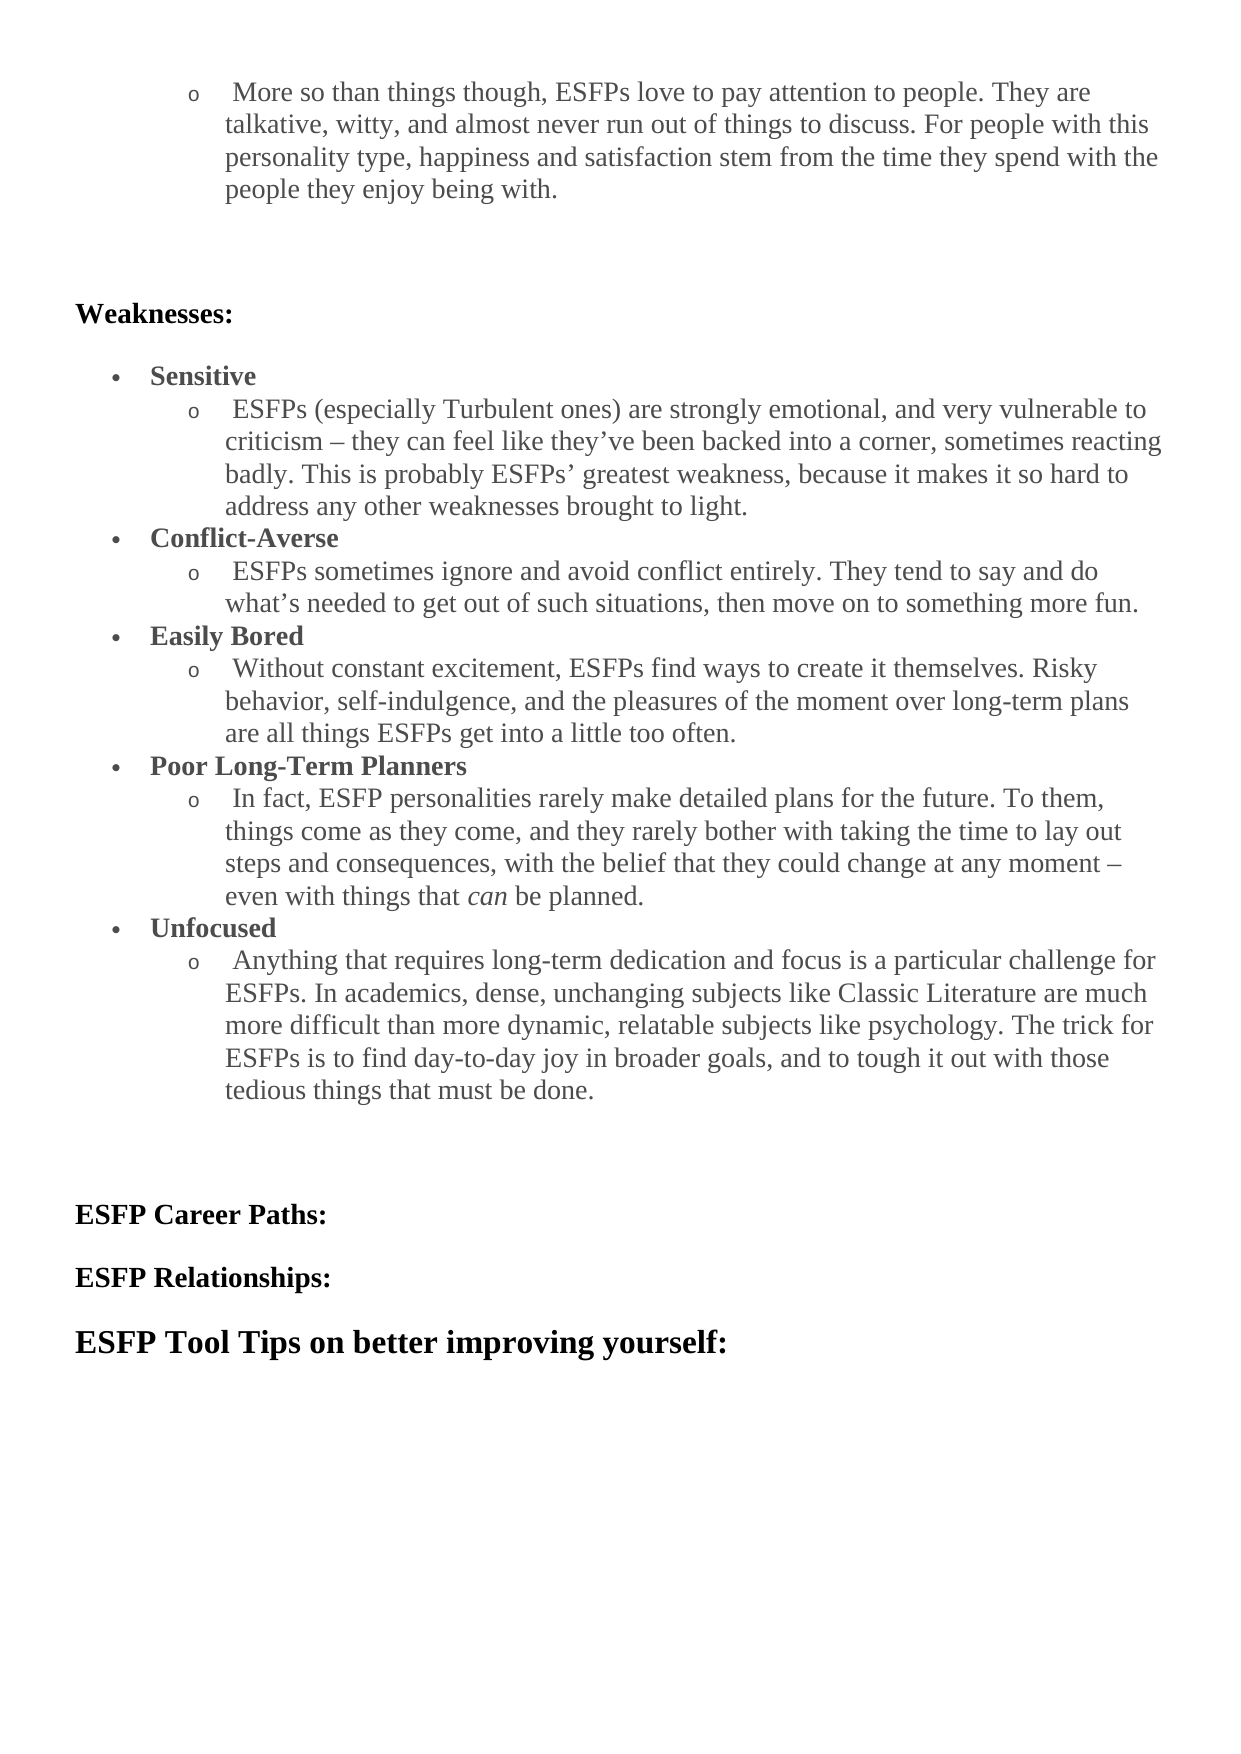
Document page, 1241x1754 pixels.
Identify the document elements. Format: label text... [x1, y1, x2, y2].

list Poor Long-Term Planners [112, 749, 1165, 781]
list ESFPs sometimes ignore and avoid conflict entirely. They tend to say and do what’s needed to get out of such situations, then move on to something more fun. [187, 554, 1165, 619]
list Anything that requires long-term dedication and focus is a particular challenge for ESFPs. In academics, dense, unchanging subjects like Classic Literature are much more difficult than more dynamic, relatable subjects like psychology. The trick for ESFPs is to find day-to-day joy in broader goals, and to tough it out with those tedious things that must be done. [187, 943, 1165, 1106]
list Conflict-Averse [112, 522, 1165, 554]
list Unfocused [112, 911, 1165, 943]
list More so than things though, ESFPs love to pay attention to people. They are talkative, witty, and almost never run out of things to discuss. For people with this personality type, happiness and satisfaction stem from the time they spend with the people they enjoy being with. [187, 75, 1165, 205]
list ESFPs (especially Turbulent ones) are strongly emotional, and very vulnerable to criticism – they can feel like they’ve been backed into a corner, sometimes reacting badly. This is probably ESFPs’ greatest weakness, because it makes it so hard to address any other weaknesses brought to light. [187, 392, 1165, 522]
list Easily Bored [112, 619, 1165, 651]
list In fact, ESFP personalities rarely make detailed plans for the future. To them, things come as they come, and they rarely bother with taking the time to lay out steps and consequences, with the belief that they could change at any moment – even with things that can be planned. [187, 781, 1165, 911]
text ESFP Tool Tips on better improving yourself: [75, 1323, 1165, 1361]
text Weaknesses: [75, 297, 1165, 330]
list Without constant excitement, ESFPs find ways to create it themselves. Risky behavior, self-indulgence, and the pleasures of the moment over long-term plans are all things ESFPs get into a little too often. [187, 651, 1165, 749]
list Sensitive [112, 359, 1165, 392]
text ESFP Relationships: [75, 1260, 1165, 1294]
text ESFP Career Paths: [75, 1197, 1165, 1231]
